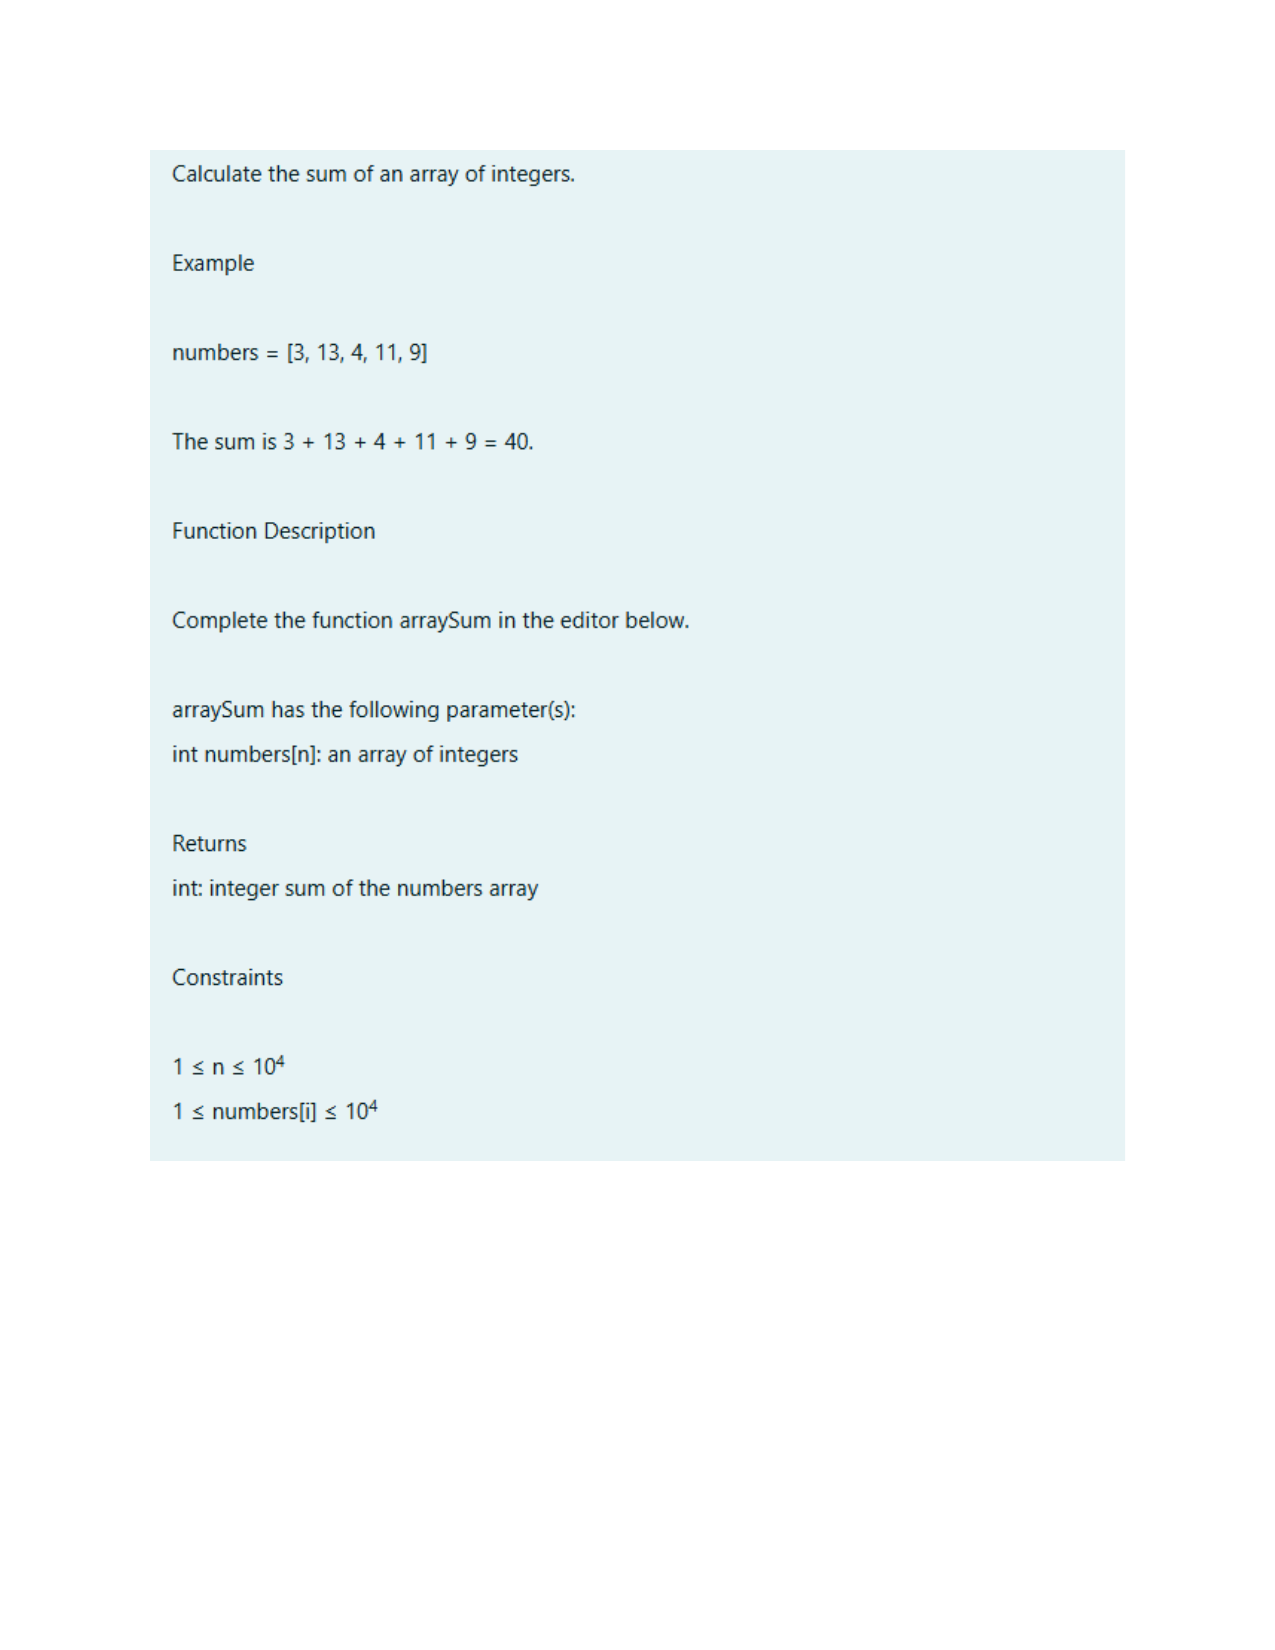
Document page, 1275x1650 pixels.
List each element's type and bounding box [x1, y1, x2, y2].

picture [150, 150, 1125, 1161]
